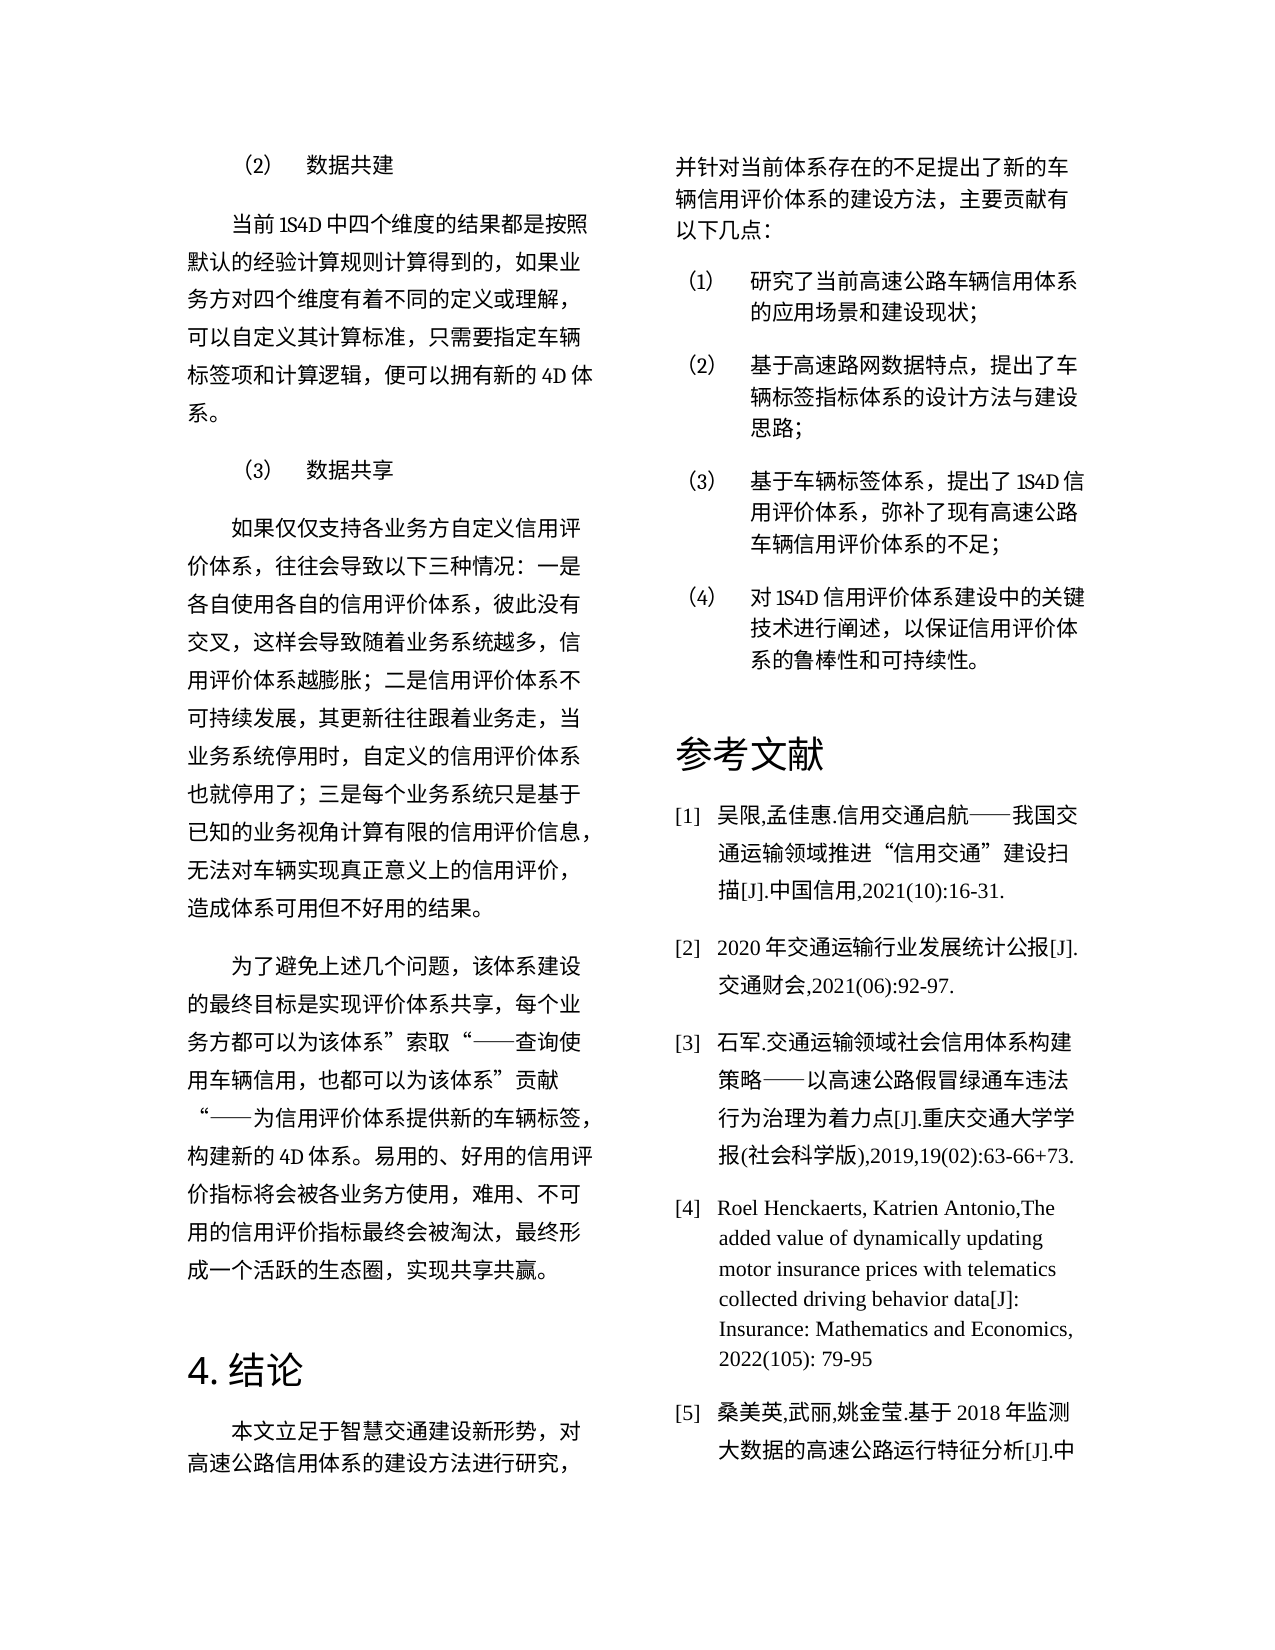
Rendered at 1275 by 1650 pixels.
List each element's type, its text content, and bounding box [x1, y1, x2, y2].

text [5] 桑美英,武丽,姚金莹.基于2018年监测大数据的高速公路运行特征分析[J].中国交通信息化,2019(08):94-97.DOI:10.13439/j.cnki.itsc.2019.08.009. [675, 1395, 1087, 1465]
subtitle 4. 结论 [187, 1341, 600, 1395]
text [4] Roel Henckaerts, Katrien Antonio,The added value of dynamically updating motor insurance prices with telematics collected driving behavior data[J]: Insurance: Mathematics and Economics, 2022(105): 79-95 [675, 1195, 1087, 1371]
text 为了避免上述几个问题，该体系建设的最终目标是实现评价体系共享，每个业务方都可以为该体系”索取“——查询使用车辆信用，也都可以为该体系”贡献“——为信用评价体系提供新的车辆标签，构建新的4D体系。易用的、好用的信用评价指标将会被各业务方使用，难用、不可用的信用评价指标最终会被淘汰，最终形成一个活跃的生态圈，实现共享共赢。 [187, 949, 600, 1284]
list 研究了当前高速公路车辆信用体系的应用场景和建设现状； [675, 264, 1087, 327]
list 基于车辆标签体系，提出了1S4D信用评价体系，弥补了现有高速公路车辆信用评价体系的不足； [675, 464, 1087, 559]
text [2] 2020年交通运输行业发展统计公报[J].交通财会,2021(06):92-97. [675, 930, 1087, 1000]
text [1] 吴限,孟佳惠.信用交通启航——我国交通运输领域推进“信用交通”建设扫描[J].中国信用,2021(10):16-31. [675, 798, 1087, 905]
text 本文立足于智慧交通建设新形势，对高速公路信用体系的建设方法进行研究，并针对当前体系存在的不足提出了新的车辆信用评价体系的建设方法，主要贡献有以下几点： [675, 150, 1087, 245]
list 数据共享 [231, 455, 600, 485]
list 数据共建 [231, 150, 600, 180]
text 如果仅仅支持各业务方自定义信用评价体系，往往会导致以下三种情况：一是各自使用各自的信用评价体系，彼此没有交叉，这样会导致随着业务系统越多，信用评价体系越膨胀；二是信用评价体系不可持续发展，其更新往往跟着业务走，当业务系统停用时，自定义的信用评价体系也就停用了；三是每个业务系统只是基于已知的业务视角计算有限的信用评价信息，无法对车辆实现真正意义上的信用评价，造成体系可用但不好用的结果。 [187, 511, 600, 922]
text 本文立足于智慧交通建设新形势，对高速公路信用体系的建设方法进行研究，并针对当前体系存在的不足提出了新的车辆信用评价体系的建设方法，主要贡献有以下几点： [187, 1414, 600, 1477]
subtitle 参考文献 [675, 724, 1087, 779]
text 当前1S4D中四个维度的结果都是按照默认的经验计算规则计算得到的，如果业务方对四个维度有着不同的定义或理解，可以自定义其计算标准，只需要指定车辆标签项和计算逻辑，便可以拥有新的4D体系。 [187, 207, 600, 428]
list 对1S4D信用评价体系建设中的关键技术进行阐述，以保证信用评价体系的鲁棒性和可持续性。 [675, 579, 1087, 674]
list 基于高速路网数据特点，提出了车辆标签指标体系的设计方法与建设思路； [675, 348, 1087, 443]
text [3] 石军.交通运输领域社会信用体系构建策略——以高速公路假冒绿通车违法行为治理为着力点[J].重庆交通大学学报(社会科学版),2019,19(02):63-66+73. [675, 1025, 1087, 1170]
